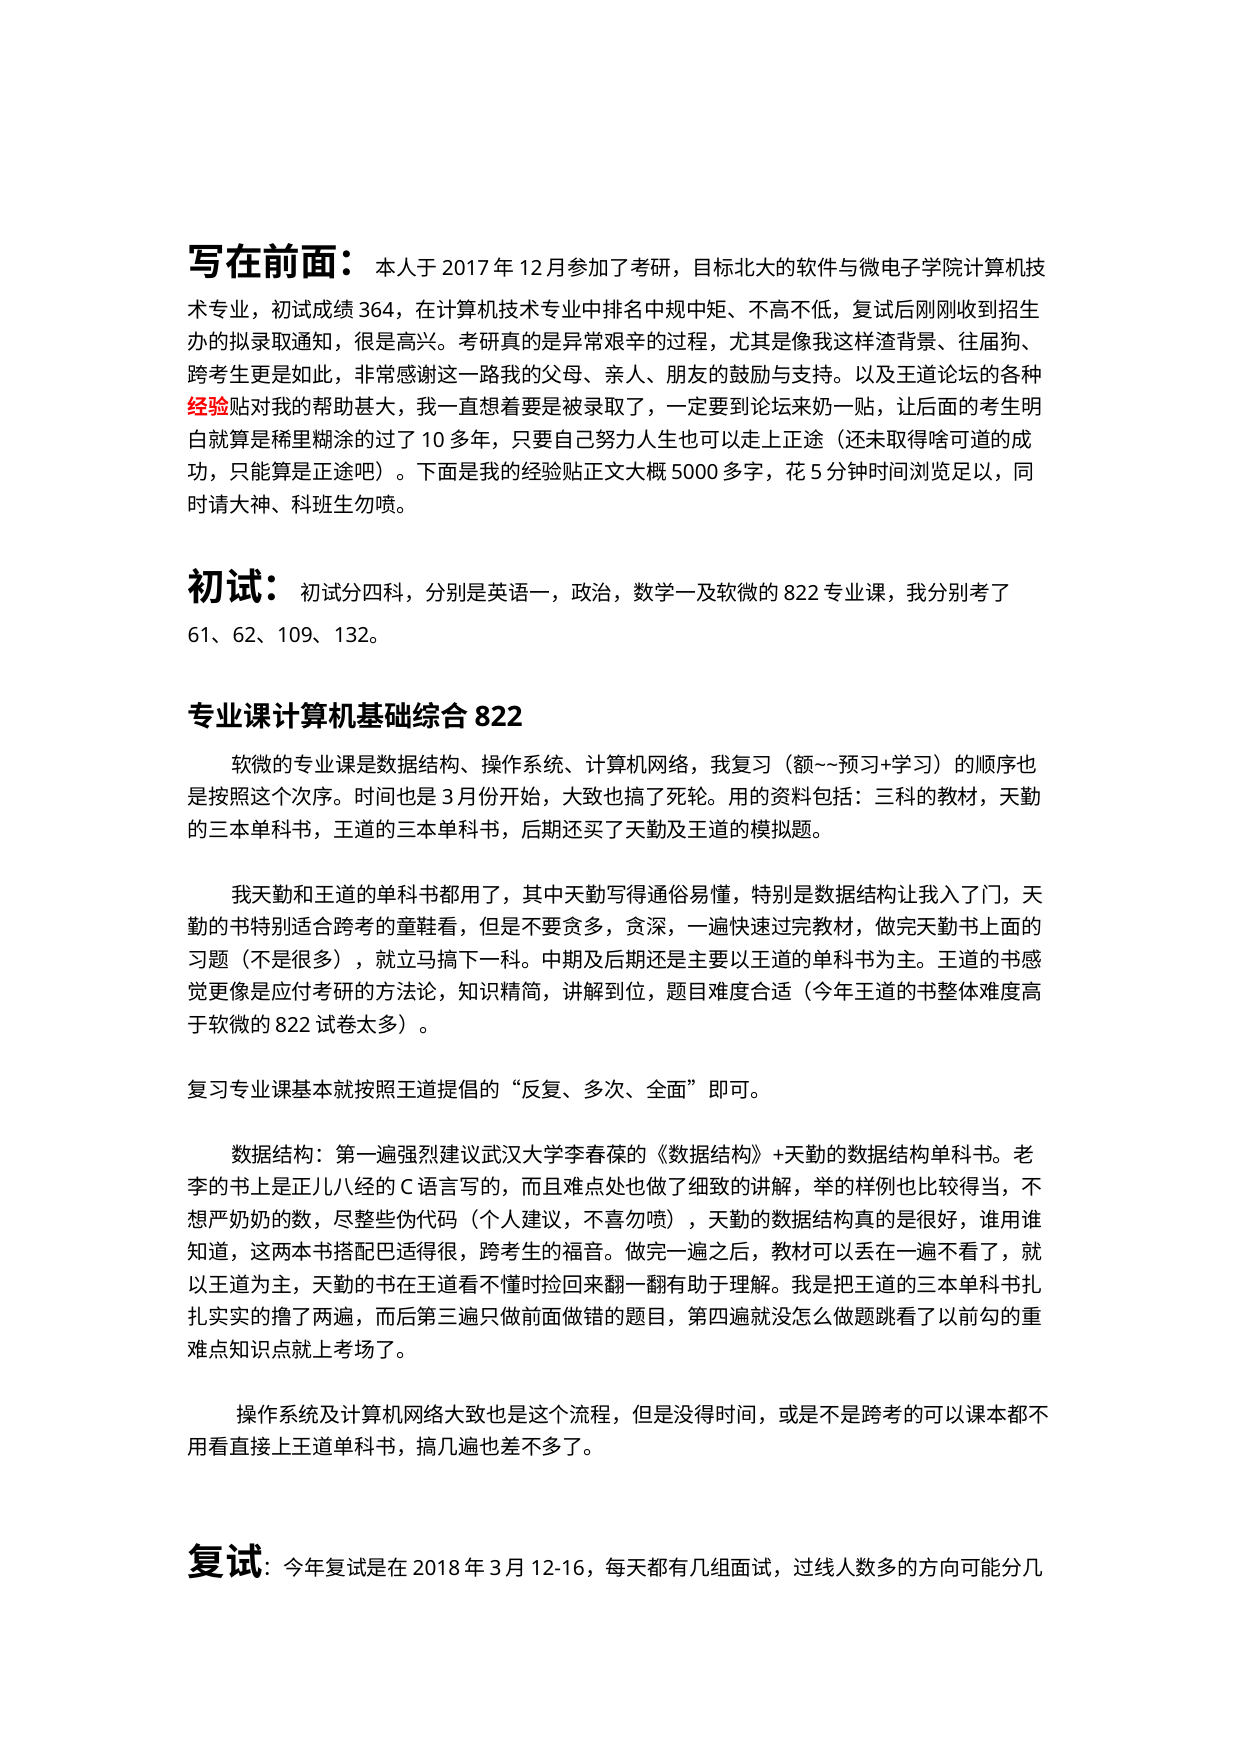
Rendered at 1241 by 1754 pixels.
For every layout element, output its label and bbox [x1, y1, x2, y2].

table_header [188, 227, 1053, 1592]
